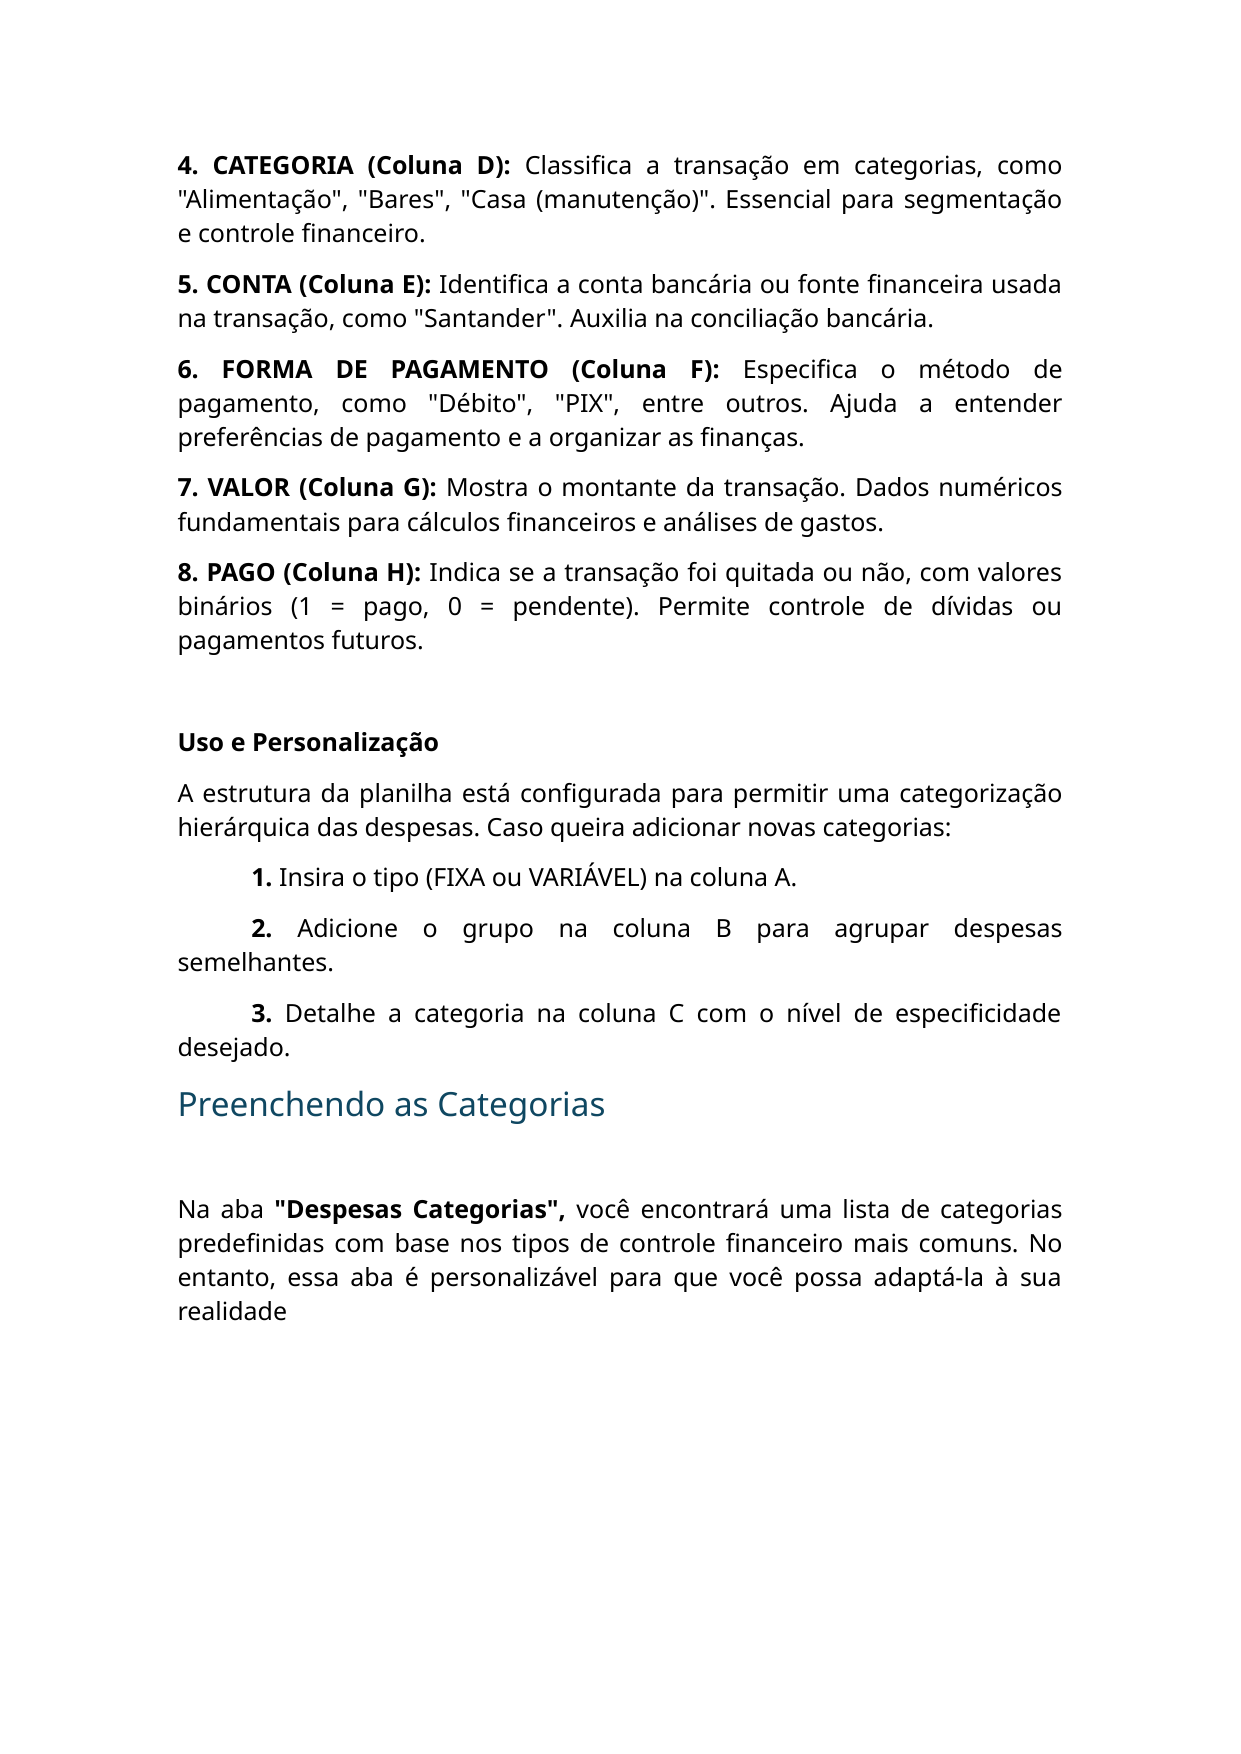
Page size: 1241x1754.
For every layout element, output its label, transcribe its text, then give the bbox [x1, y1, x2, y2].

text 2. Adicione o grupo na coluna B para agrupar despesas semelhantes. [177, 911, 1063, 979]
text 1. Insira o tipo (FIXA ou VARIÁVEL) na coluna A. [177, 860, 1063, 894]
text 6. FORMA DE PAGAMENTO (Coluna F): Especifica o método de pagamento, como "Débito", "PIX", entre outros. Ajuda a entender preferências de pagamento e a organizar as finanças. [177, 351, 1063, 453]
subtitle Preenchendo as Categorias [177, 1080, 1063, 1126]
text A estrutura da planilha está configurada para permitir uma categorização hierárquica das despesas. Caso queira adicionar novas categorias: [177, 775, 1063, 843]
text Uso e Personalização [177, 724, 1063, 758]
text Na aba "Despesas Categorias", você encontrará uma lista de categorias predefinidas com base nos tipos de controle financeiro mais comuns. No entanto, essa aba é personalizável para que você possa adaptá-la à sua realidade [177, 1192, 1063, 1328]
text 4. CATEGORIA (Coluna D): Classifica a transação em categorias, como "Alimentação", "Bares", "Casa (manutenção)". Essencial para segmentação e controle financeiro. [177, 148, 1063, 250]
text 8. PAGO (Coluna H): Indica se a transação foi quitada ou não, com valores binários (1 = pago, 0 = pendente). Permite controle de dívidas ou pagamentos futuros. [177, 555, 1063, 657]
text 5. CONTA (Coluna E): Identifica a conta bancária ou fonte financeira usada na transação, como "Santander". Auxilia na conciliação bancária. [177, 266, 1063, 334]
text 3. Detalhe a categoria na coluna C com o nível de especificidade desejado. [177, 996, 1063, 1064]
text 7. VALOR (Coluna G): Mostra o montante da transação. Dados numéricos fundamentais para cálculos financeiros e análises de gastos. [177, 470, 1063, 538]
